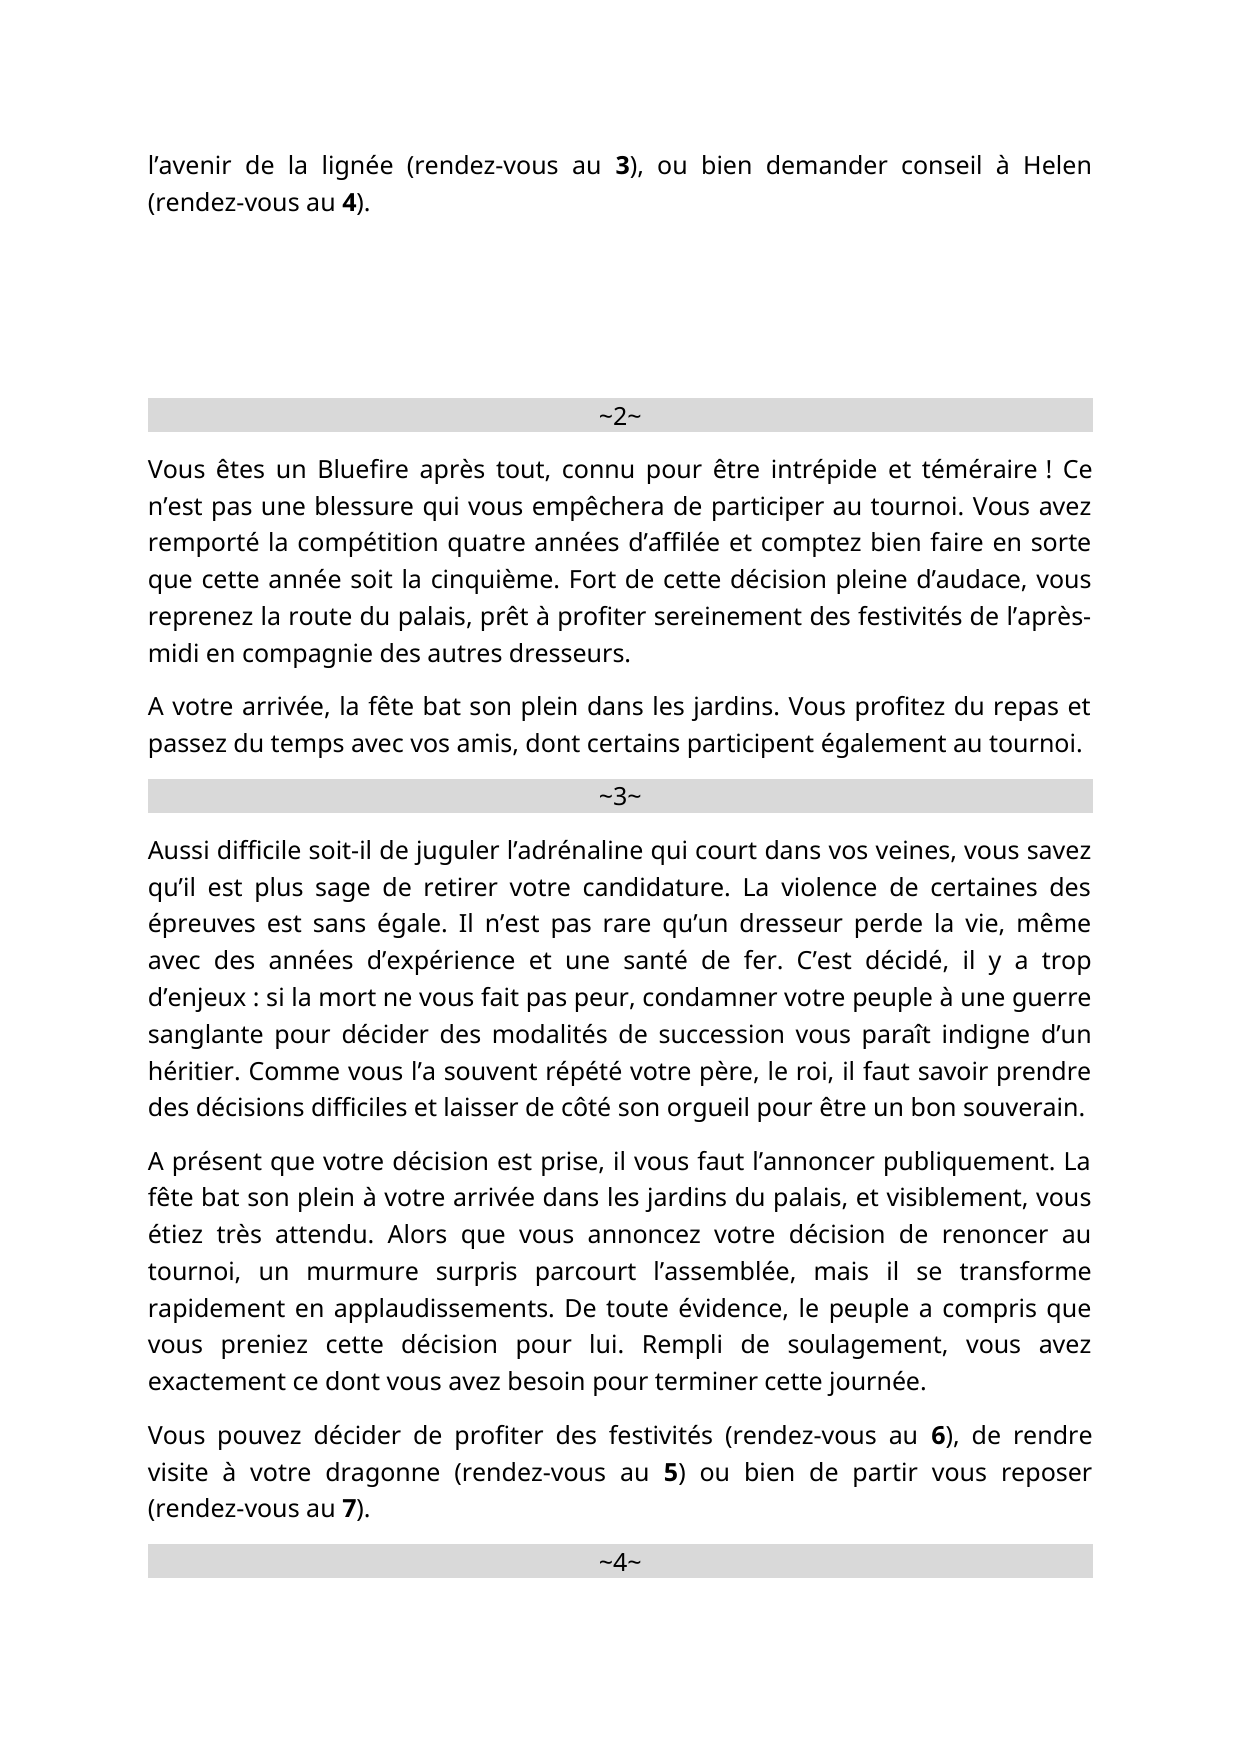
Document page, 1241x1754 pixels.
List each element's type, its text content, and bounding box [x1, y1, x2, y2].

text Aussi difficile soit-il de juguler l’adrénaline qui court dans vos veines, vous savez qu’il est plus sage de retirer votre candidature. La violence de certaines des épreuves est sans égale. Il n’est pas rare qu’un dresseur perde la vie, même avec des années d’expérience et une santé de fer. C’est décidé, il y a trop d’enjeux : si la mort ne vous fait pas peur, condamner votre peuple à une guerre sanglante pour décider des modalités de succession vous paraît indigne d’un héritier. Comme vous l’a souvent répété votre père, le roi, il faut savoir prendre des décisions difficiles et laisser de côté son orgueil pour être un bon souverain. [148, 832, 1093, 1124]
text ~3~ [148, 779, 1093, 813]
text ~2~ [148, 398, 1093, 432]
text Vous êtes un Bluefire après tout, connu pour être intrépide et téméraire ! Ce n’est pas une blessure qui vous empêchera de participer au tournoi. Vous avez remporté la compétition quatre années d’affilée et comptez bien faire en sorte que cette année soit la cinquième. Fort de cette décision pleine d’audace, vous reprenez la route du palais, prêt à profiter sereinement des festivités de l’après-midi en compagnie des autres dresseurs. [148, 452, 1093, 669]
text Vous pouvez décider de profiter des festivités (rendez-vous au 6), de rendre visite à votre dragonne (rendez-vous au 5) ou bien de partir vous reposer (rendez-vous au 7). [148, 1417, 1093, 1525]
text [148, 148, 1093, 218]
text ~4~ [148, 1544, 1093, 1578]
text A votre arrivée, la fête bat son plein dans les jardins. Vous profitez du repas et passez du temps avec vos amis, dont certains participent également au tournoi. [148, 689, 1093, 760]
text A présent que votre décision est prise, il vous faut l’annoncer publiquement. La fête bat son plein à votre arrivée dans les jardins du palais, et visiblement, vous étiez très attendu. Alors que vous annoncez votre décision de renoncer au tournoi, un murmure surpris parcourt l’assemblée, mais il se transforme rapidement en applaudissements. De toute évidence, le peuple a compris que vous preniez cette décision pour lui. Rempli de soulagement, vous avez exactement ce dont vous avez besoin pour terminer cette journée. [148, 1143, 1093, 1398]
